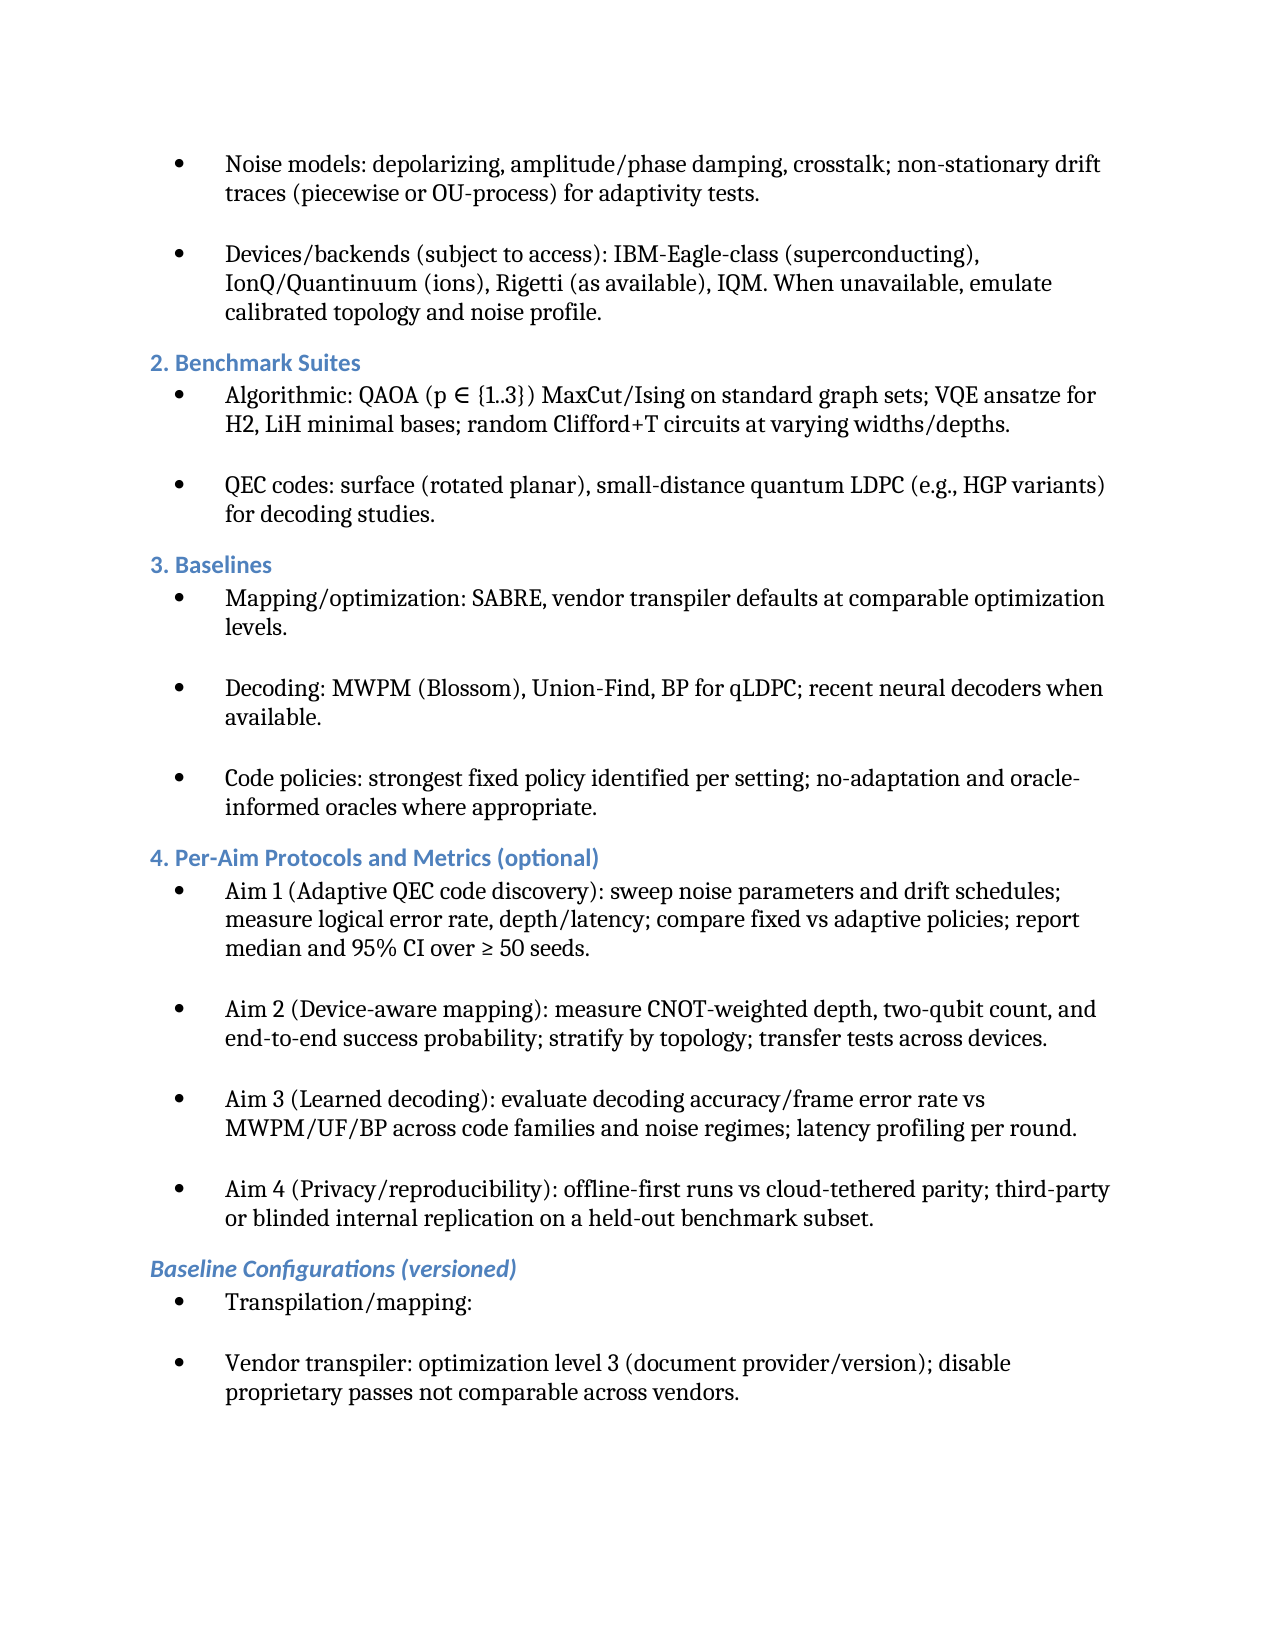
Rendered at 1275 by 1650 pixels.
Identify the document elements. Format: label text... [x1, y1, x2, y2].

subtitle 4. Per-Aim Protocols and Metrics (optional) [150, 842, 1125, 873]
list Transpilation/mapping: [175, 1288, 1125, 1345]
subtitle 2. Benchmark Suites [150, 347, 1125, 378]
list QEC codes: surface (rotated planar), small-distance quantum LDPC (e.g., HGP variants) for decoding studies. [175, 471, 1125, 529]
list Devices/backends (subject to access): IBM-Eagle-class (superconducting), IonQ/Quantinuum (ions), Rigetti (as available), IQM. When unavailable, emulate calibrated topology and noise profile. [175, 240, 1125, 326]
list Noise models: depolarizing, amplitude/phase damping, crosstalk; non-stationary drift traces (piecewise or OU-process) for adaptivity tests. [175, 150, 1125, 236]
subtitle 3. Baselines [150, 550, 1125, 580]
list Decoding: MWPM (Blossom), Union-Find, BP for qLDPC; recent neural decoders when available. [175, 674, 1125, 760]
list Aim 4 (Privacy/reproducibility): offline-first runs vs cloud-tethered parity; third-party or blinded internal replication on a held-out benchmark subset. [175, 1175, 1125, 1233]
list Vendor transpiler: optimization level 3 (document provider/version); disable proprietary passes not comparable across vendors. [175, 1349, 1125, 1435]
list Aim 1 (Adaptive QEC code discovery): sweep noise parameters and drift schedules; measure logical error rate, depth/latency; compare fixed vs adaptive policies; report median and 95% CI over ≥ 50 seeds. [175, 877, 1125, 992]
list Code policies: strongest fixed policy identified per setting; no-adaptation and oracle-informed oracles where appropriate. [175, 764, 1125, 821]
list Mapping/optimization: SABRE, vendor transpiler defaults at comparable optimization levels. [175, 584, 1125, 670]
list Aim 3 (Learned decoding): evaluate decoding accuracy/frame error rate vs MWPM/UF/BP across code families and noise regimes; latency profiling per round. [175, 1085, 1125, 1172]
list Algorithmic: QAOA (p ∈ {1..3}) MaxCut/Ising on standard graph sets; VQE ansatze for H2, LiH minimal bases; random Clifford+T circuits at varying widths/depths. [175, 381, 1125, 468]
list Aim 2 (Device-aware mapping): measure CNOT-weighted depth, two-qubit count, and end-to-end success probability; stratify by topology; transfer tests across devices. [175, 995, 1125, 1082]
subtitle Baseline Configurations (versioned) [150, 1254, 1125, 1284]
